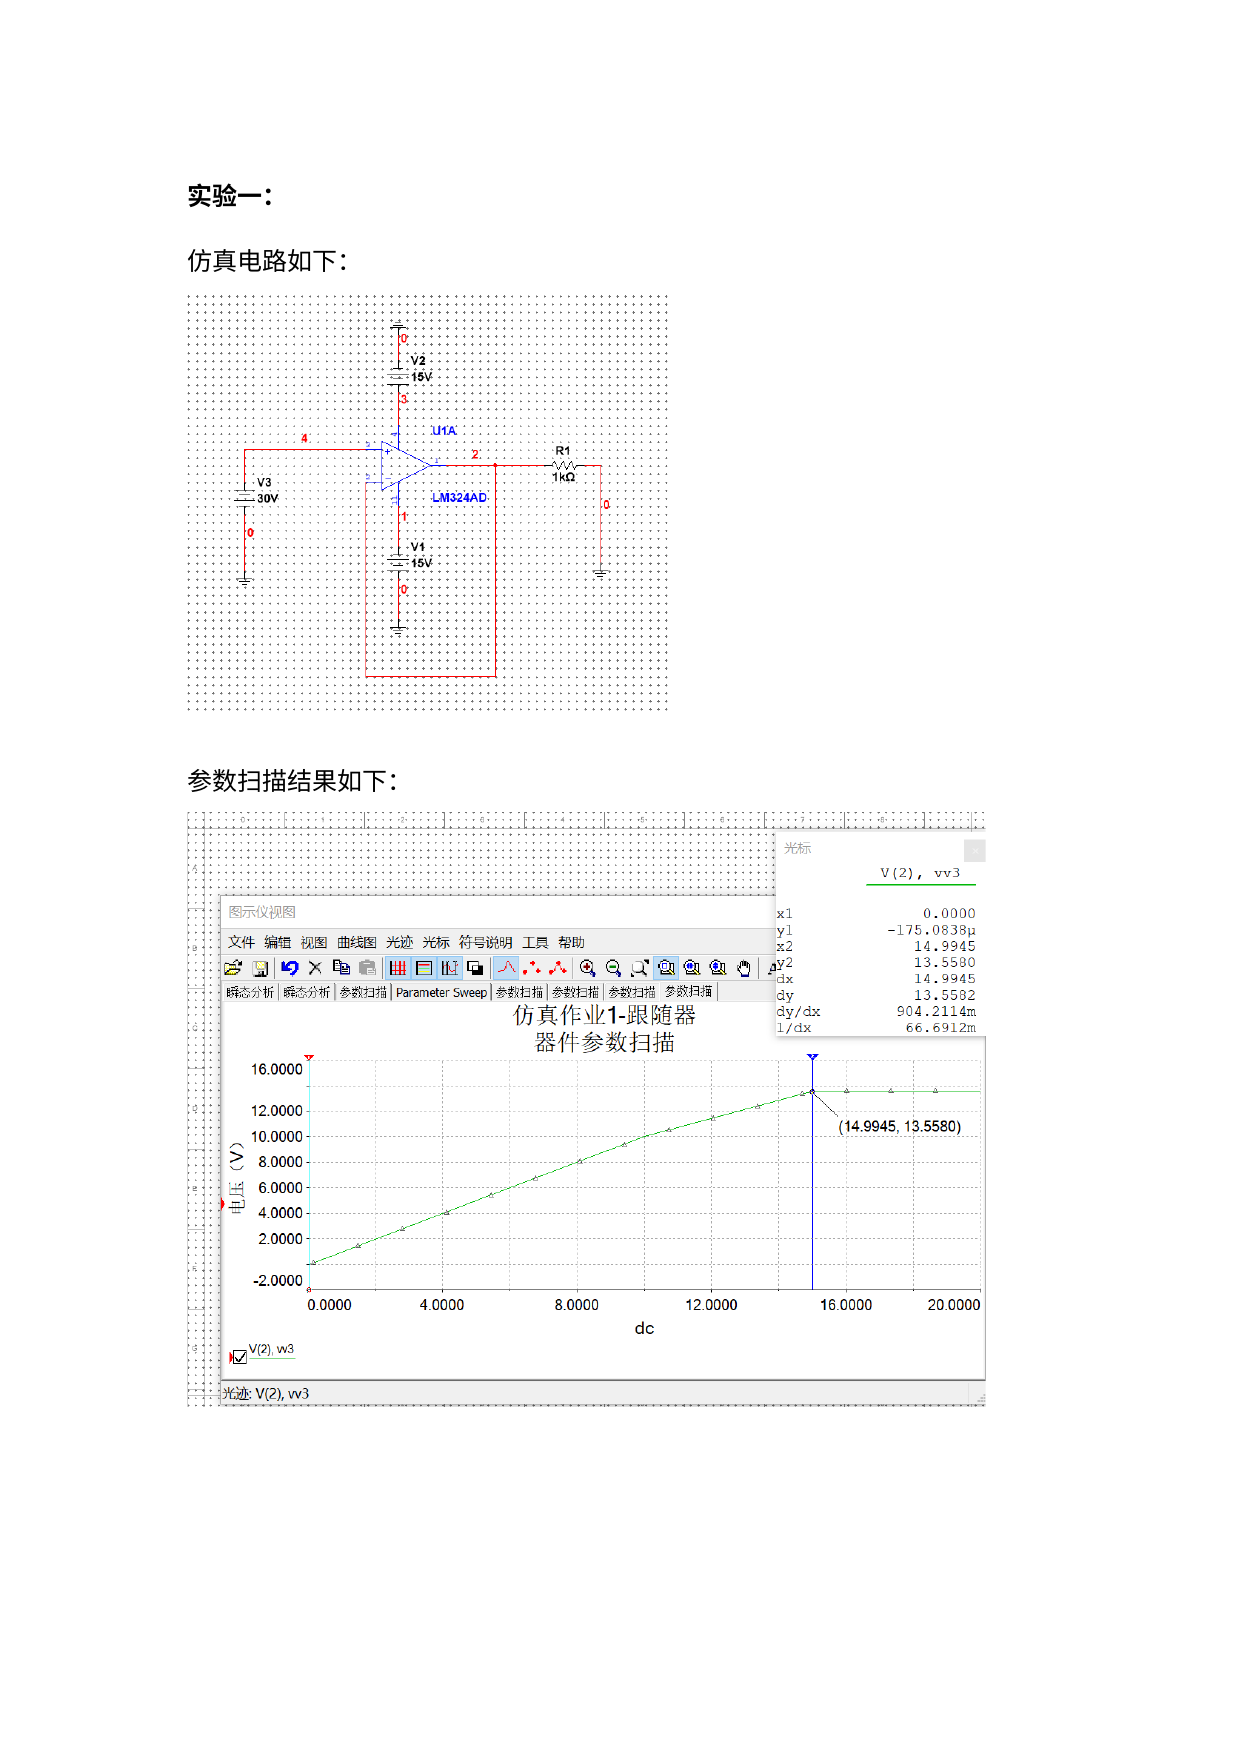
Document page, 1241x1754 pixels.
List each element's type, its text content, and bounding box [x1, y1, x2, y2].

text 仿真电路如下： [187, 227, 1053, 292]
text 参数扫描结果如下： [187, 747, 1053, 812]
picture [187, 812, 986, 1407]
picture [187, 292, 668, 715]
text 实验一： [187, 162, 1053, 227]
